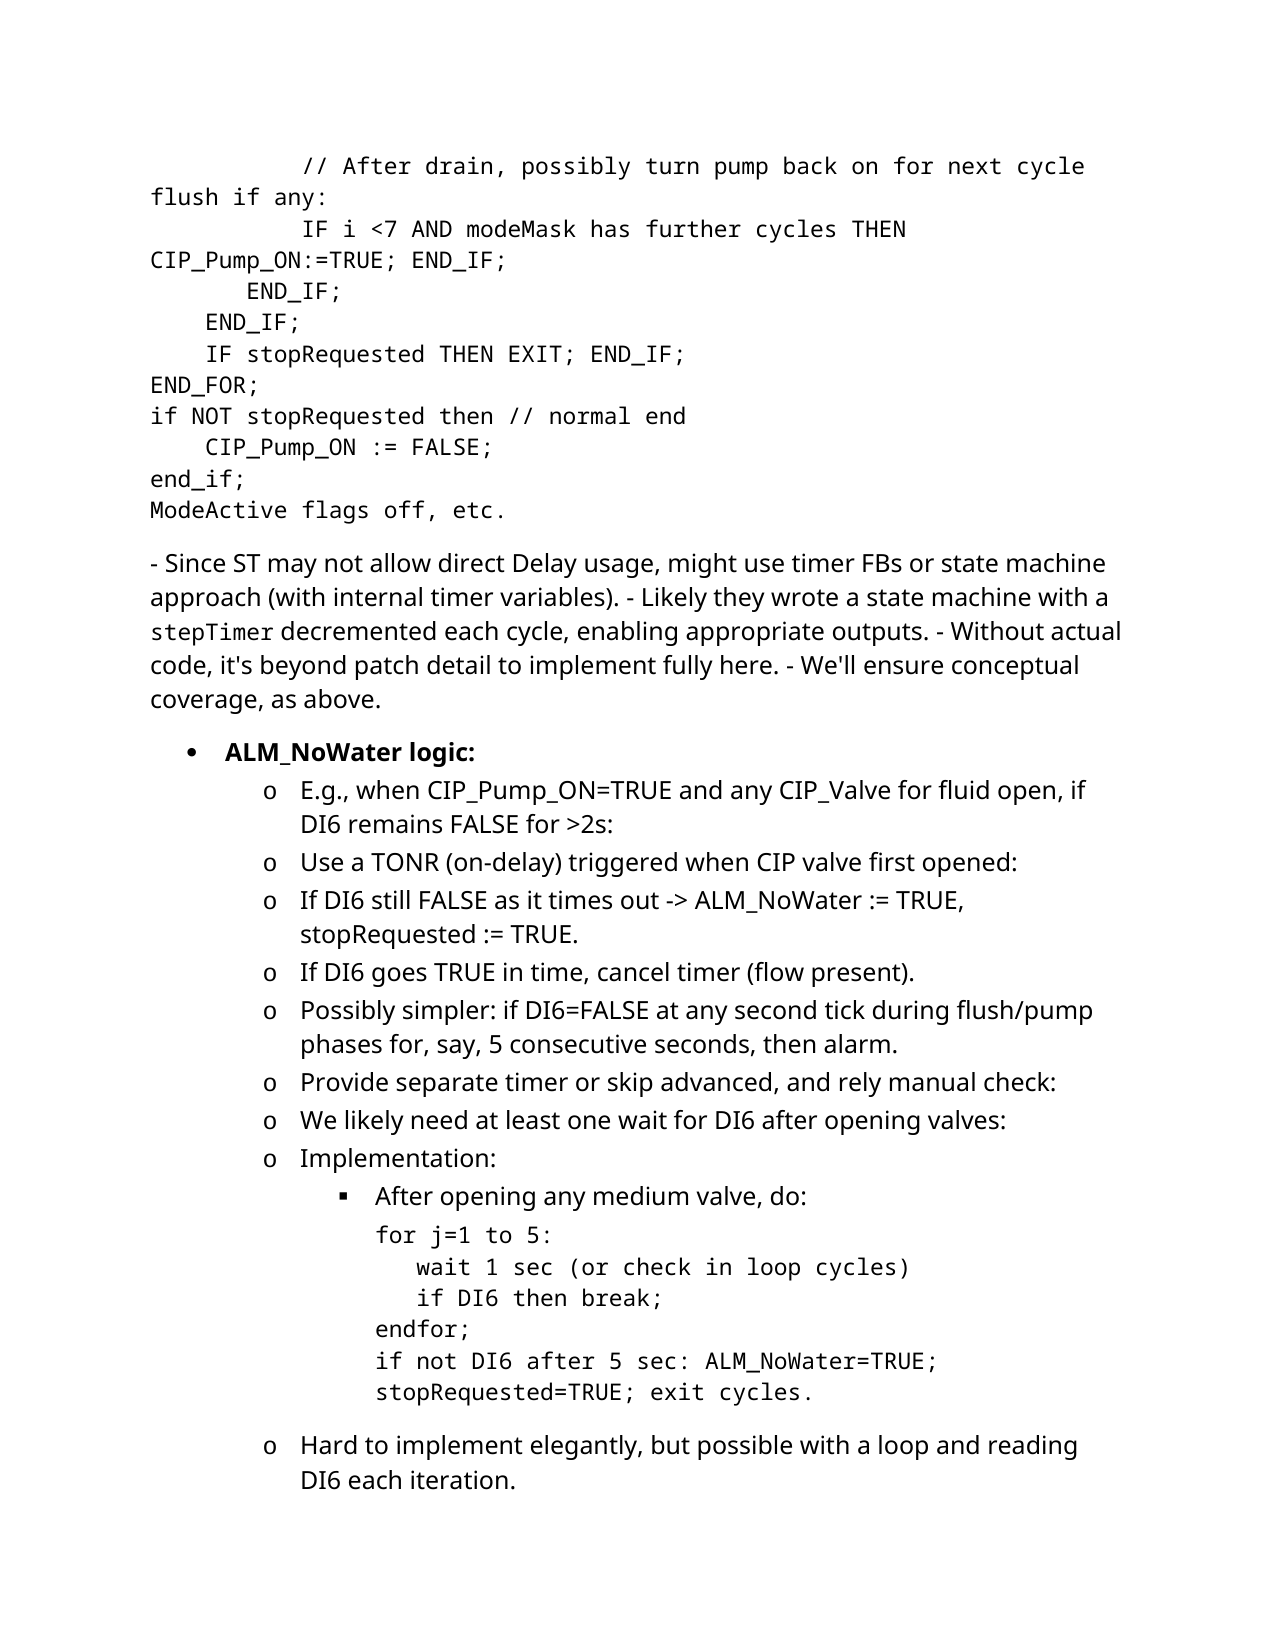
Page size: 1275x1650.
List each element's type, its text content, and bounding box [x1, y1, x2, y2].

list If DI6 goes TRUE in time, cancel timer (flow present). [262, 955, 1125, 989]
list Hard to implement elegantly, but possible with a loop and reading DI6 each iteration. [262, 1428, 1125, 1496]
list for j=1 to 5: wait 1 sec (or check in loop cycles) if DI6 then break; endfor; if not DI6 after 5 sec: ALM_NoWater=TRUE; stopRequested=TRUE; exit cycles. [337, 1217, 1125, 1407]
list ALM_NoWater logic: [187, 735, 1125, 769]
list We likely need at least one wait for DI6 after opening valves: [262, 1103, 1125, 1137]
text - Since ST may not allow direct Delay usage, might use timer FBs or state machine approach (with internal timer variables). - Likely they wrote a state machine with a stepTimer decremented each cycle, enabling appropriate outputs. - Without actual code, it's beyond patch detail to implement fully here. - We'll ensure conceptual coverage, as above. [150, 546, 1125, 716]
list After opening any medium valve, do: [337, 1179, 1125, 1213]
list Use a TONR (on-delay) triggered when CIP valve first opened: [262, 845, 1125, 879]
list Provide separate timer or skip advanced, and rely manual check: [262, 1065, 1125, 1099]
list Possibly simpler: if DI6=FALSE at any second tick during flush/pump phases for, say, 5 consecutive seconds, then alarm. [262, 993, 1125, 1061]
list E.g., when CIP_Pump_ON=TRUE and any CIP_Valve for fluid open, if DI6 remains FALSE for >2s: [262, 773, 1125, 841]
list If DI6 still FALSE as it times out -> ALM_NoWater := TRUE, stopRequested := TRUE. [262, 883, 1125, 951]
list Implementation: [262, 1141, 1125, 1175]
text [150, 150, 1125, 525]
